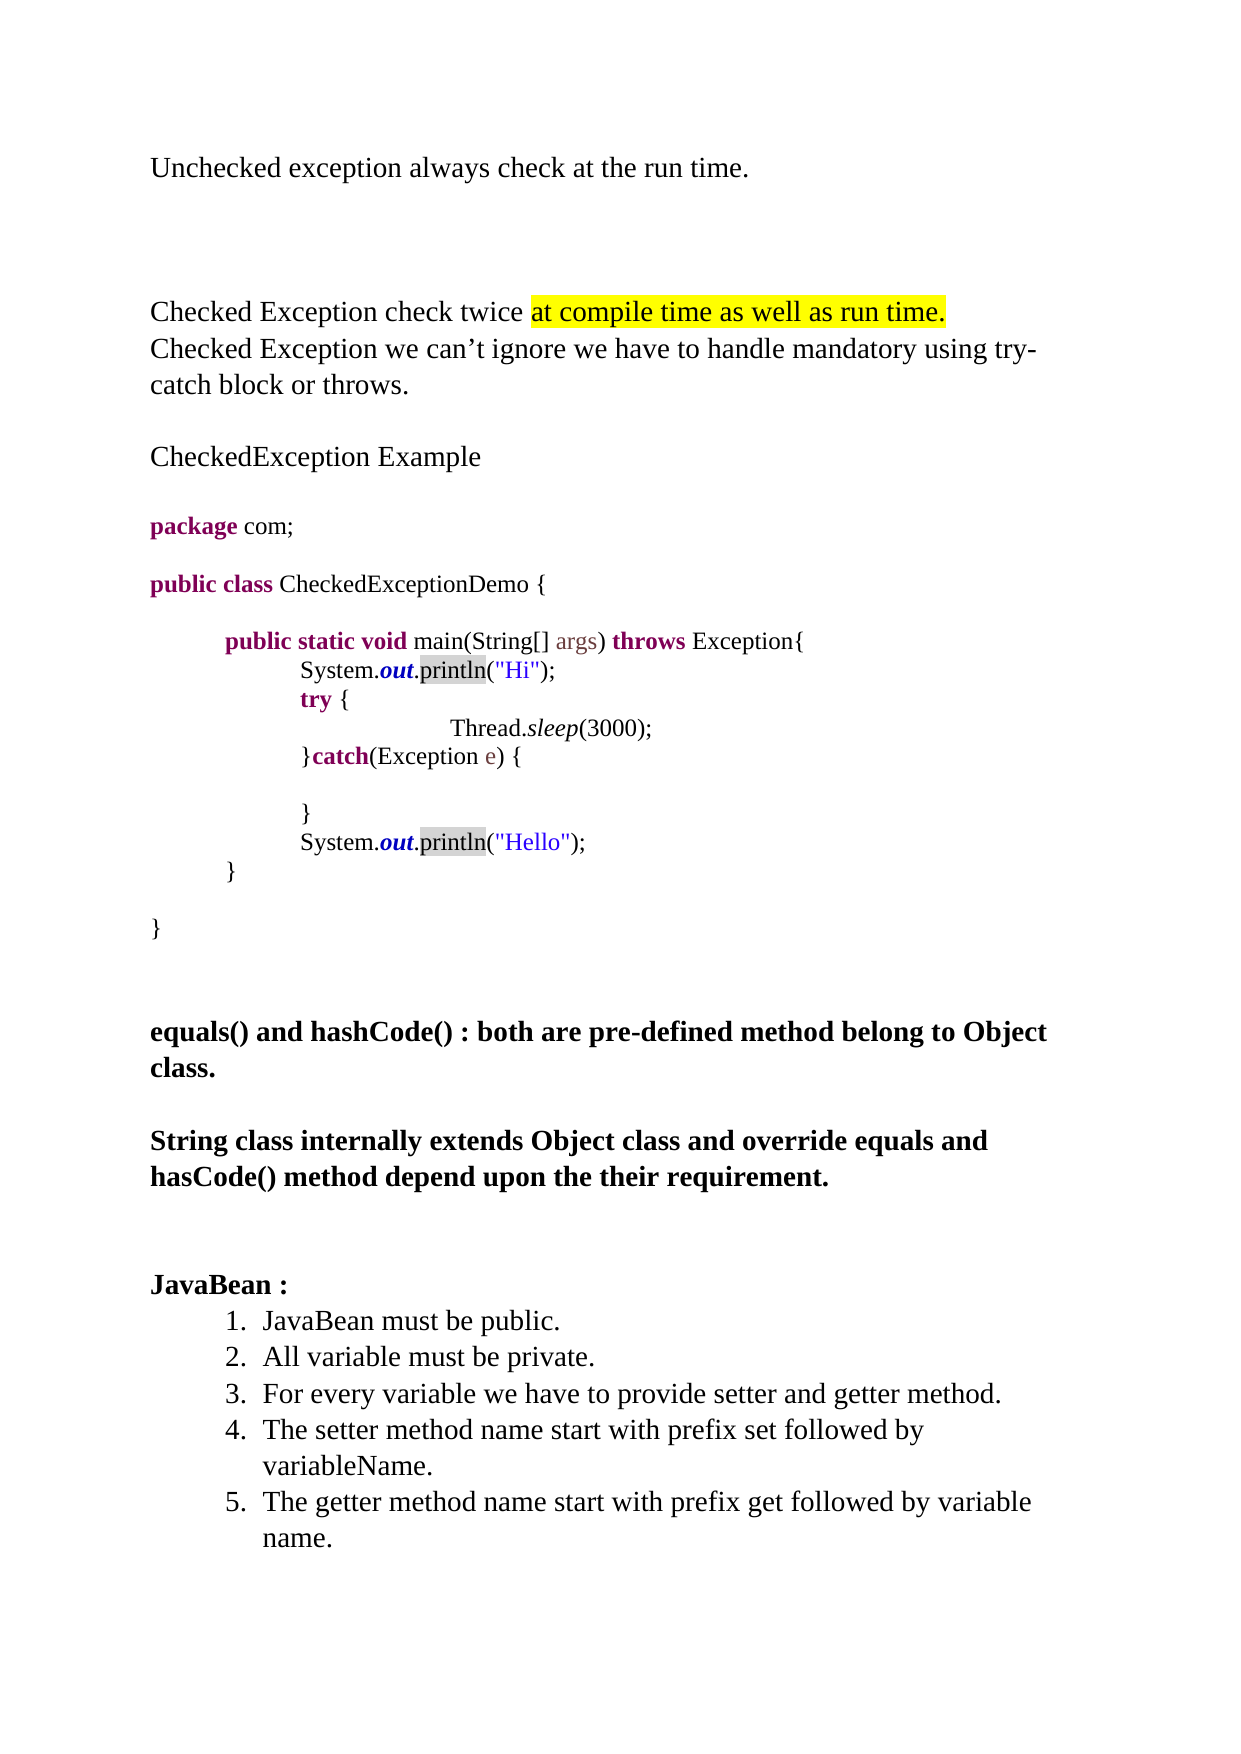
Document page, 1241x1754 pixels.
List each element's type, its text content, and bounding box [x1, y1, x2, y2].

text String class internally extends Object class and override equals and hasCode() method depend upon the their requirement. [150, 1123, 1090, 1192]
list The getter method name start with prefix get followed by variable name. [225, 1484, 1090, 1554]
list JavaBean must be public. [225, 1303, 1090, 1337]
text public static void main(String[] args) throws Exception{ [150, 626, 1090, 655]
text Checked Exception we can’t ignore we have to handle mandatory using try-catch block or throws. [150, 331, 1090, 400]
text System.out.println("Hello"); [150, 827, 420, 856]
text System.out.println("Hello"); [486, 827, 1090, 856]
text Checked Exception check twice at compile time as well as run time. [150, 294, 1090, 328]
text JavaBean : [150, 1267, 1090, 1301]
text } [150, 913, 1090, 942]
text }catch(Exception e) { [150, 741, 1090, 770]
text equals() and hashCode() : both are pre-defined method belong to Object class. [150, 1014, 1090, 1084]
list The setter method name start with prefix set followed by variableName. [225, 1412, 1090, 1482]
list For every variable we have to provide setter and getter method. [225, 1376, 1090, 1409]
text System.out.println("Hi"); [150, 655, 420, 684]
text System.out.println("Hi"); [486, 655, 1090, 684]
list All variable must be private. [225, 1339, 1090, 1373]
text try { [150, 684, 1090, 713]
text CheckedException Example [150, 439, 1090, 473]
text } [150, 798, 1090, 827]
text package com; [150, 511, 1090, 540]
text public class CheckedExceptionDemo { [150, 569, 1090, 598]
text Unchecked exception always check at the run time. [150, 150, 1090, 183]
text } [150, 856, 1090, 884]
text Thread.sleep(3000); [150, 713, 1090, 741]
